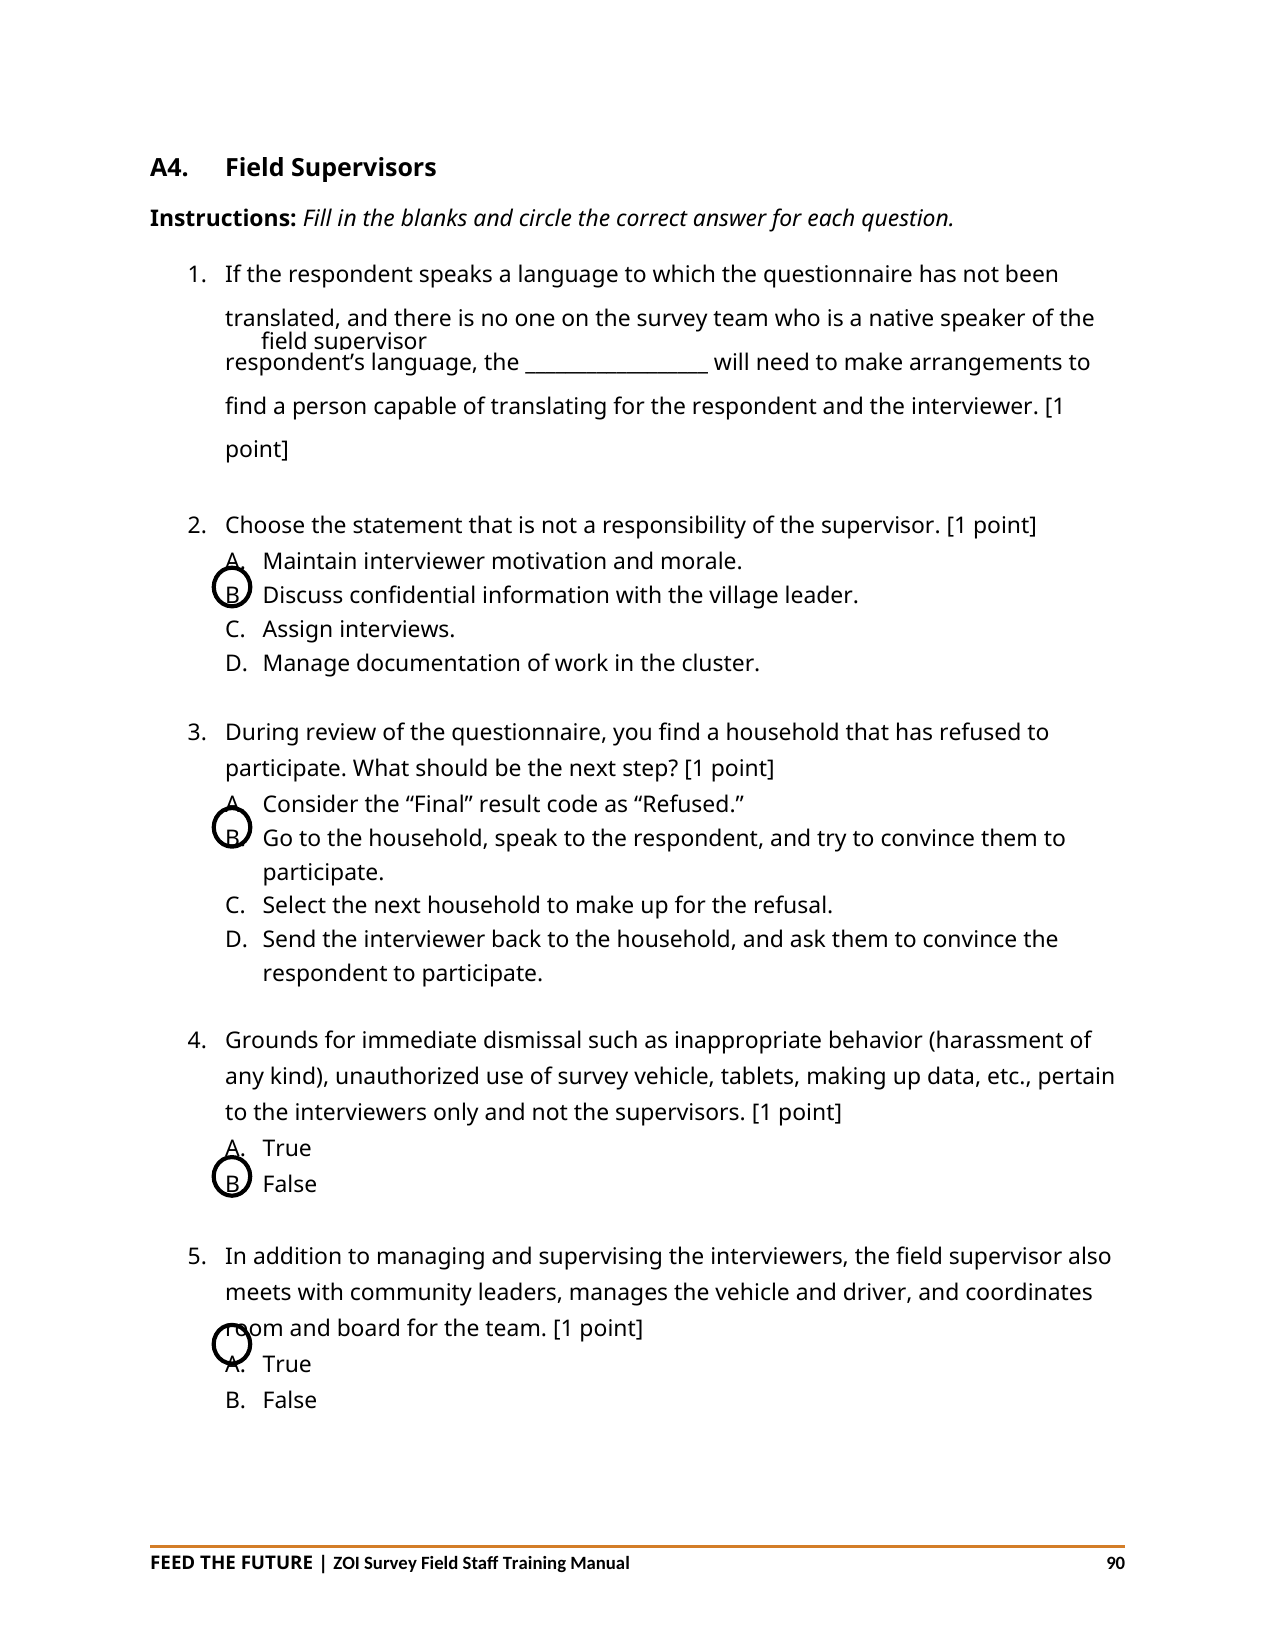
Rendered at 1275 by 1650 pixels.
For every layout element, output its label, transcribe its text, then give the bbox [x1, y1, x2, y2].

list False [225, 1384, 1125, 1415]
list False [225, 1168, 1125, 1199]
list Manage documentation of work in the cluster. [225, 647, 1125, 678]
list Choose the statement that is not a responsibility of the supervisor. [1 point] [187, 509, 1125, 541]
subtitle A4. Field Supervisors [150, 150, 1125, 184]
list Grounds for immediate dismissal such as inappropriate behavior (harassment of any kind), unauthorized use of survey vehicle, tablets, making up data, etc., pertain to the interviewers only and not the supervisors. [1 point] [187, 1024, 1125, 1127]
list If the respondent speaks a language to which the questionnaire has not been translated, and there is no one on the survey team who is a native speaker of the respondent’s language, the __________________ will need to make arrangements to find a person capable of translating for the respondent and the interviewer. [1 point] [187, 258, 1125, 465]
list True [225, 1132, 1125, 1163]
list Maintain interviewer motivation and morale. [225, 545, 1125, 577]
list Select the next household to make up for the refusal. [225, 889, 1125, 921]
list During review of the questionnaire, you find a household that has refused to participate. What should be the next step? [1 point] [187, 716, 1125, 783]
list Assign interviews. [225, 613, 1125, 644]
list Consider the “Final” result code as “Refused.” [225, 788, 1125, 819]
list In addition to managing and supervising the interviewers, the field supervisor also meets with community leaders, manages the vehicle and driver, and coordinates room and board for the team. [1 point] [187, 1240, 1125, 1343]
list Discuss confidential information with the village leader. [225, 579, 1125, 610]
list Send the interviewer back to the household, and ask them to convince the respondent to participate. [225, 923, 1125, 988]
list True [225, 1348, 1125, 1379]
list Go to the household, speak to the respondent, and try to convince them to participate. [225, 822, 1125, 887]
text Instructions: Fill in the blanks and circle the correct answer for each question. [150, 202, 1125, 233]
